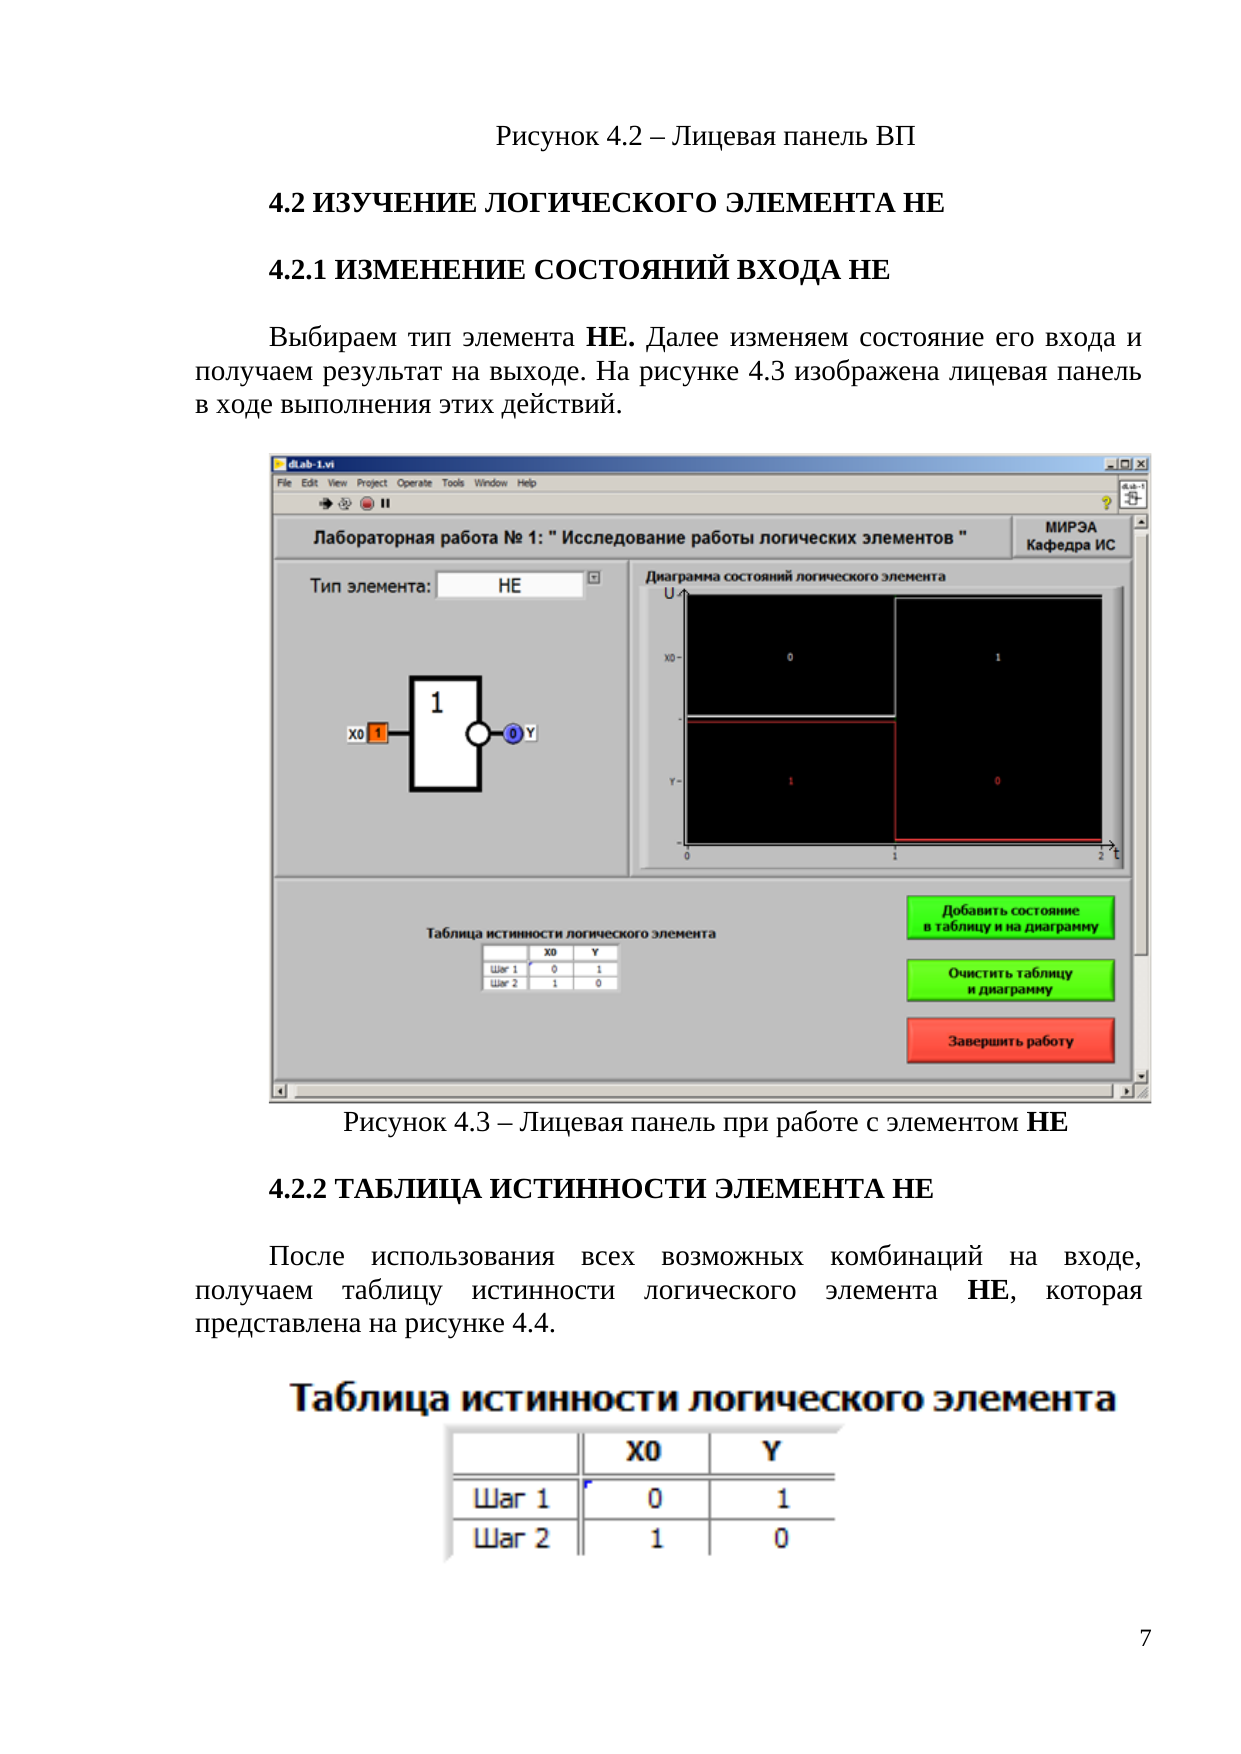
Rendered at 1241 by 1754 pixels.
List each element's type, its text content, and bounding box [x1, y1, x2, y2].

picture [268, 453, 1152, 1105]
text После использования всех возможных комбинаций на входе, получаем таблицу истинности логического элемента НЕ, которая представлена на рисунке 4.4. [195, 1238, 1143, 1339]
text Рисунок 4.2 – Лицевая панель ВП [195, 118, 1143, 152]
text 4.2 ИЗУЧЕНИЕ ЛОГИЧЕСКОГО ЭЛЕМЕНТА НЕ [195, 185, 1143, 219]
text Выбираем тип элемента НЕ. Далее изменяем состояние его входа и получаем результат на выходе. На рисунке 4.3 изображена лицевая панель в ходе выполнения этих действий. [195, 319, 1143, 420]
text Рисунок 4.3 – Лицевая панель при работе с элементом НЕ [195, 1104, 1143, 1138]
text 4.2.2 ТАБЛИЦА ИСТИННОСТИ ЭЛЕМЕНТА НЕ [195, 1171, 1143, 1205]
picture [288, 1372, 1123, 1566]
text 4.2.1 ИЗМЕНЕНИЕ СОСТОЯНИЙ ВХОДА НЕ [195, 252, 1143, 286]
